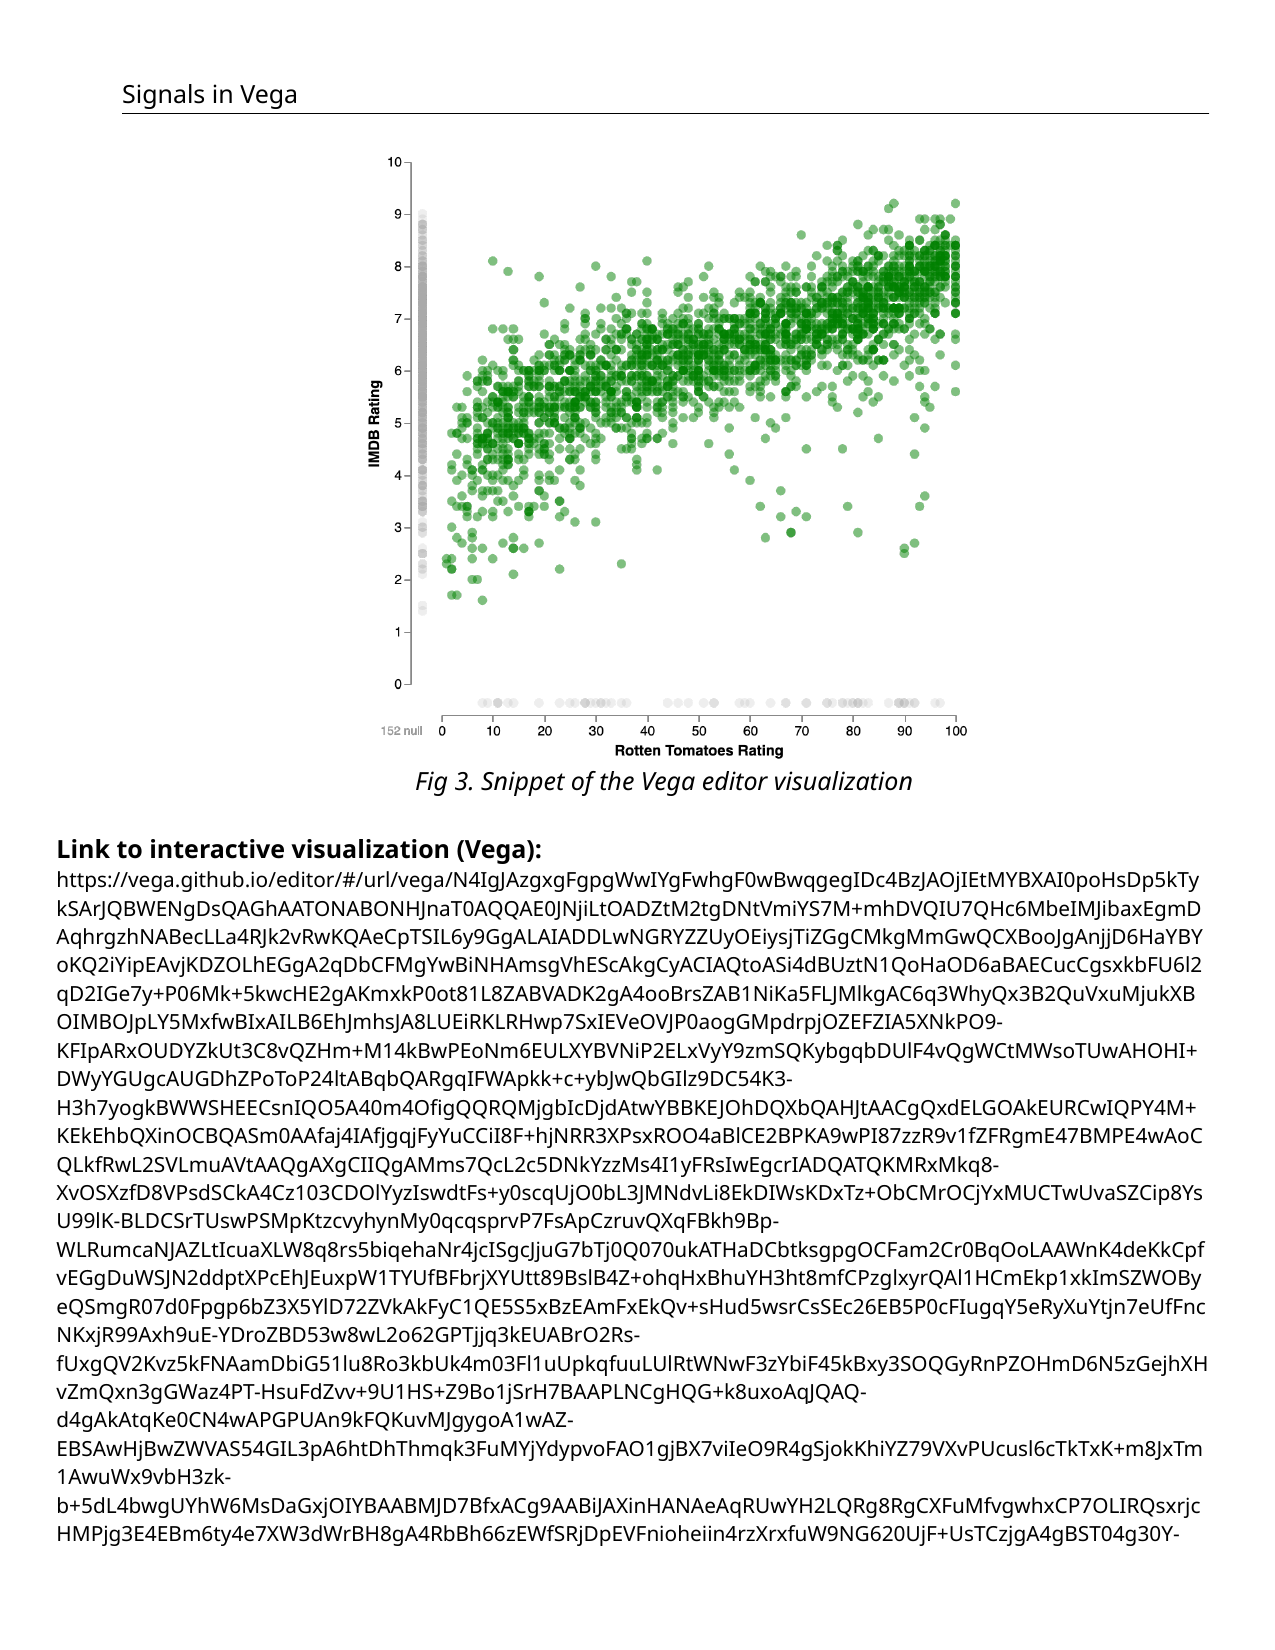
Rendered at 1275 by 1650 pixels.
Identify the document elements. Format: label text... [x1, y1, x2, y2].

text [56, 831, 1209, 1548]
text Signals in Vega [122, 77, 1209, 113]
text Fig 3. Snippet of the Vega editor visualization [122, 763, 1209, 797]
picture [358, 148, 974, 764]
